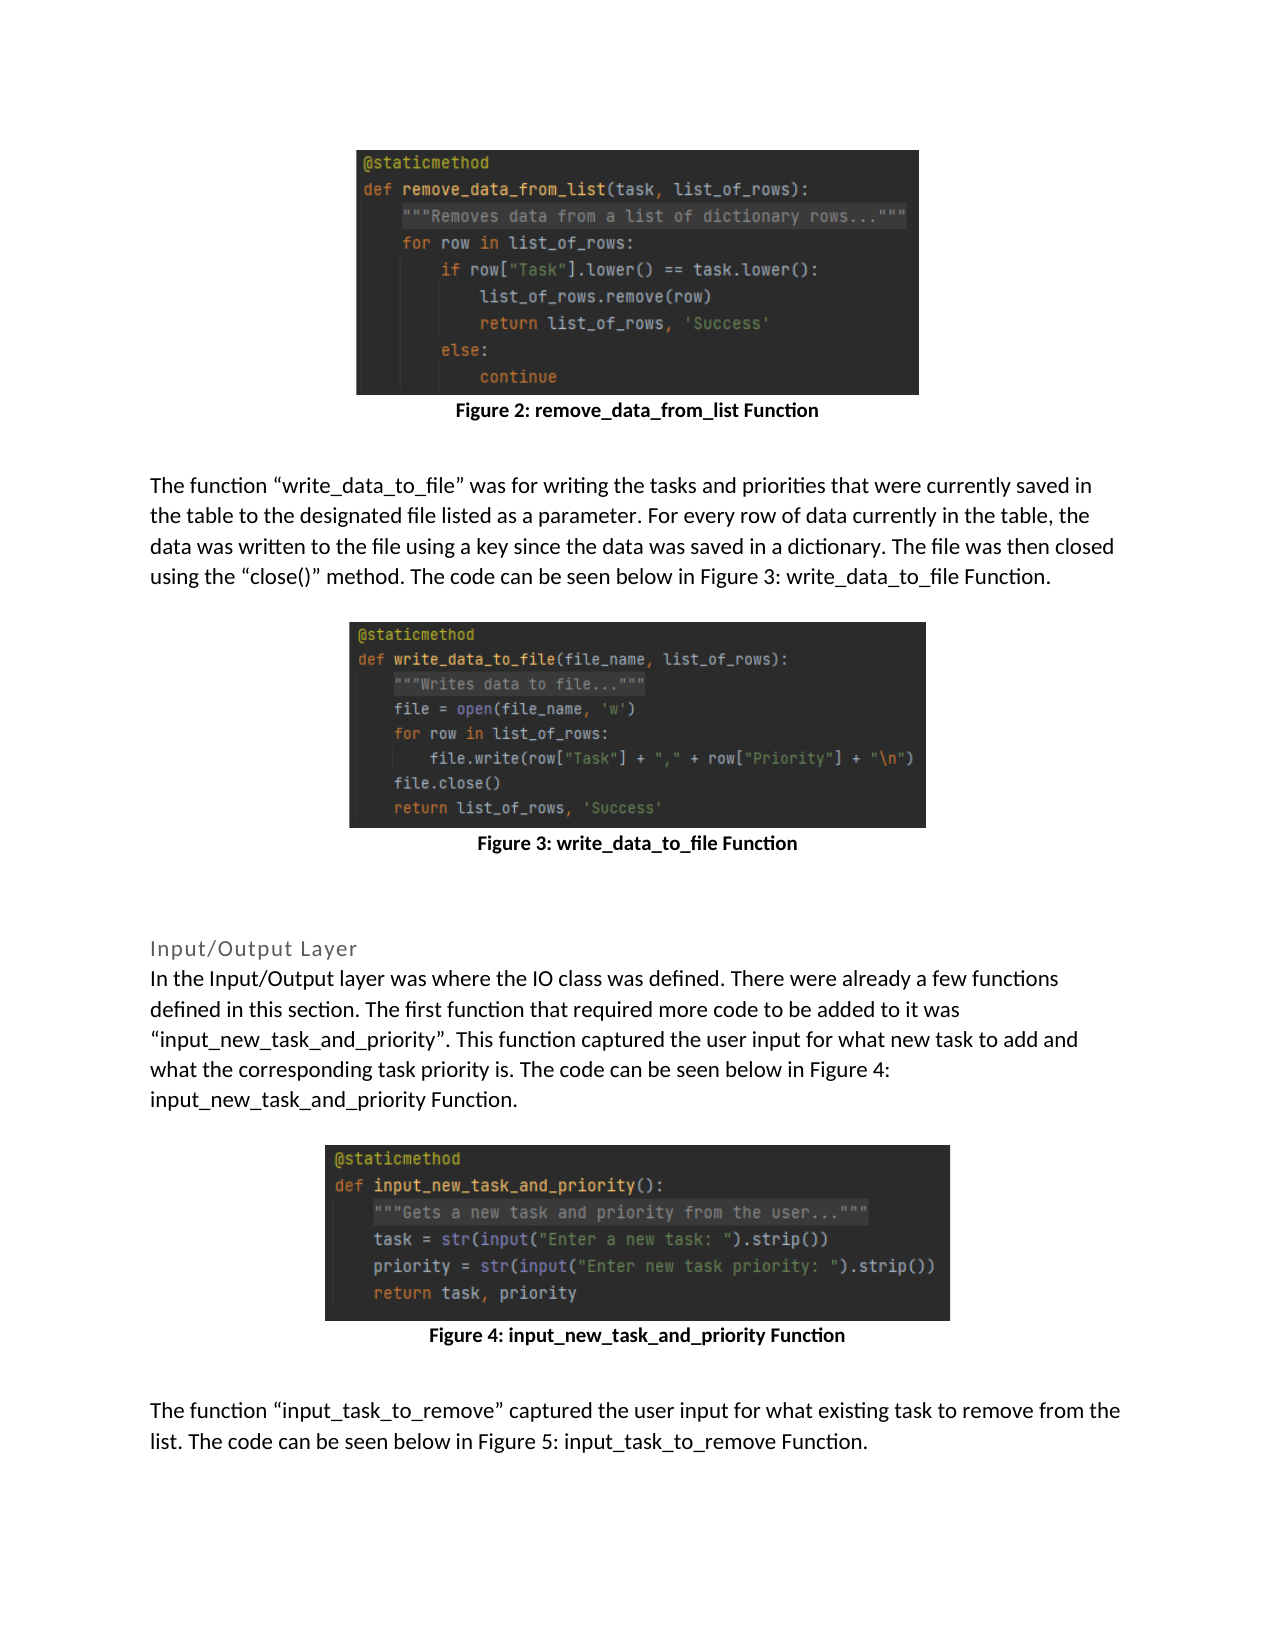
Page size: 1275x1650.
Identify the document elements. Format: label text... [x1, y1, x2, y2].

picture [356, 150, 919, 395]
text Figure 2: remove_data_from_list Function [150, 397, 1125, 422]
picture [325, 1145, 951, 1321]
subtitle Input/Output Layer [150, 934, 1125, 962]
picture [349, 622, 926, 828]
text Figure 4: input_new_task_and_priority Function [150, 1322, 1125, 1348]
text Figure 3: write_data_to_file Function [150, 830, 1125, 855]
text The function “write_data_to_file” was for writing the tasks and priorities that were currently saved in the table to the designated file listed as a parameter. For every row of data currently in the table, the data was written to the file using a key since the data was saved in a dictionary. The file was then closed using the “close()” method. The code can be seen below in Figure 3: write_data_to_file Function. [150, 471, 1125, 590]
text In the Input/Output layer was where the IO class was defined. There were already a few functions defined in this section. The first function that required more code to be added to it was “input_new_task_and_priority”. This function captured the user input for what new task to add and what the corresponding task priority is. The code can be seen below in Figure 4: input_new_task_and_priority Function. [150, 964, 1125, 1113]
text The function “input_task_to_remove” captured the user input for what existing task to remove from the list. The code can be seen below in Figure 5: input_task_to_remove Function. [150, 1397, 1125, 1455]
